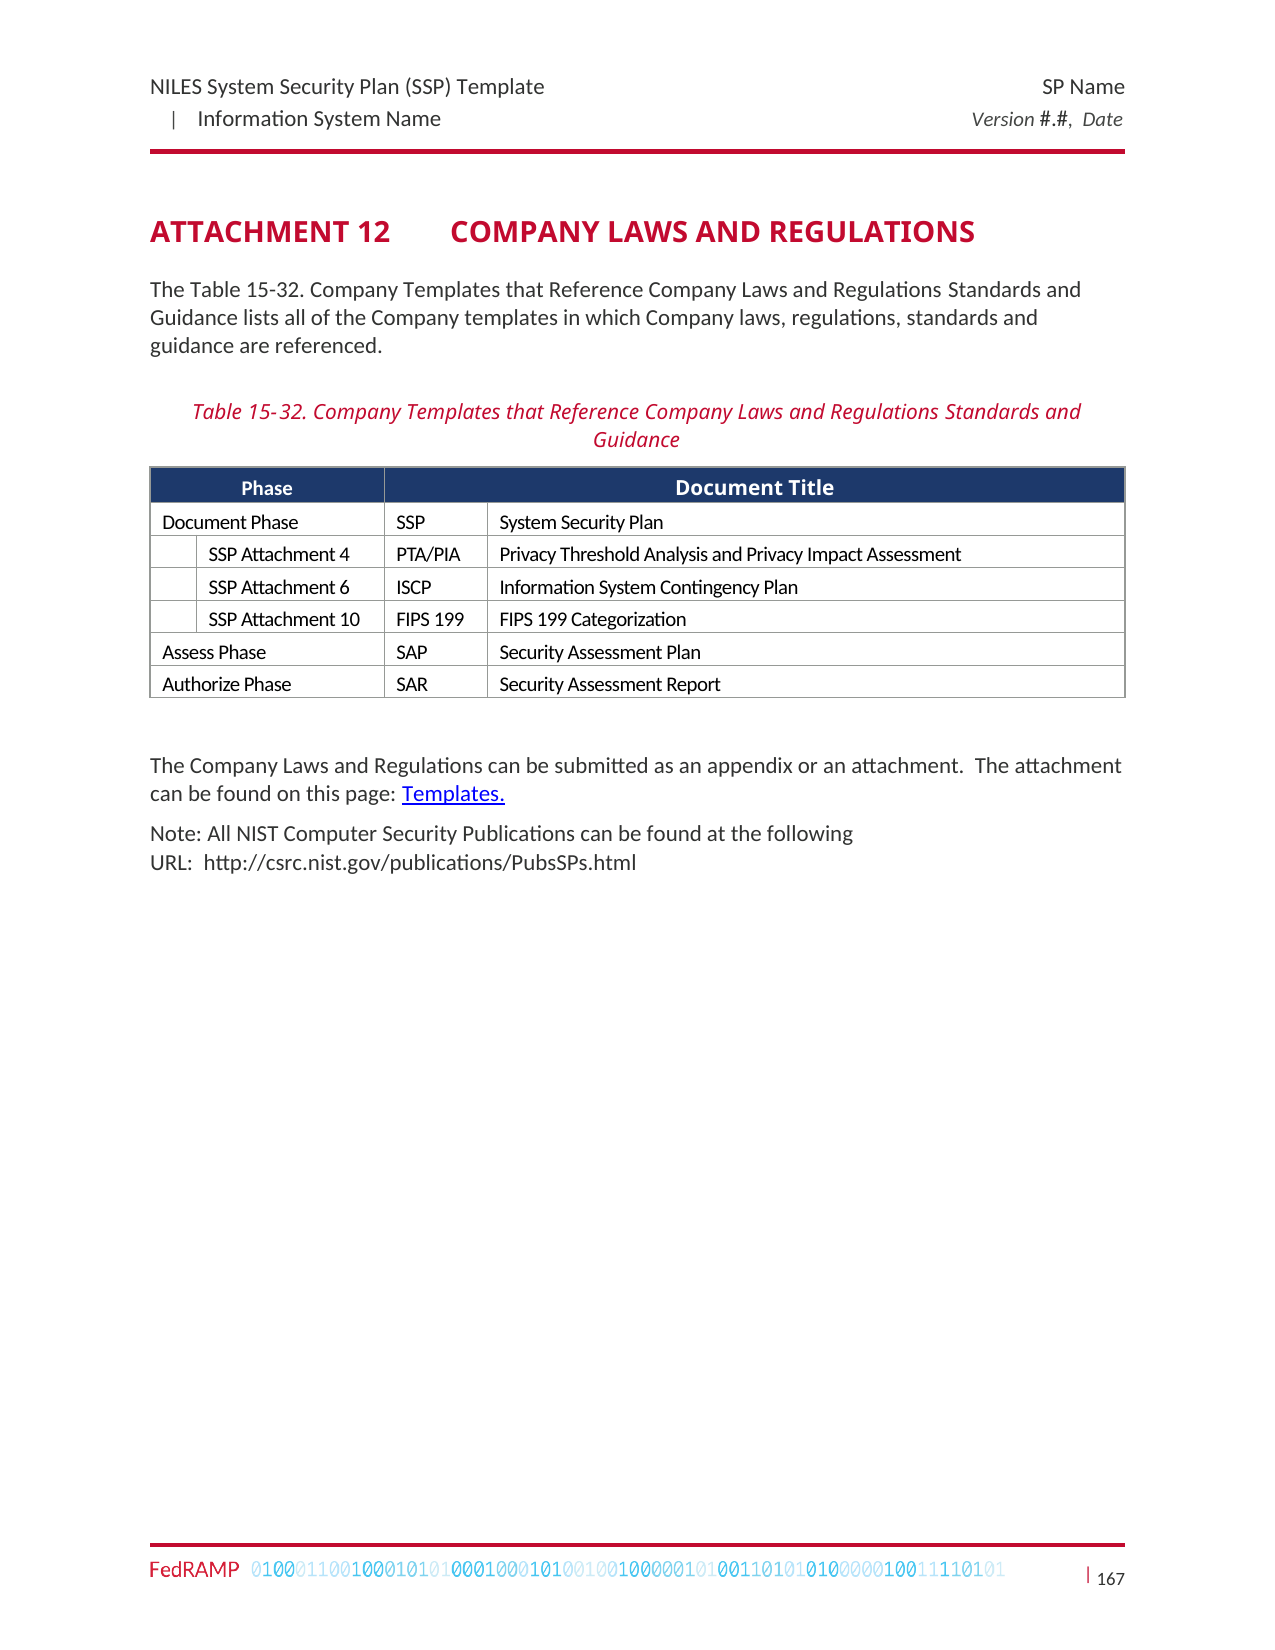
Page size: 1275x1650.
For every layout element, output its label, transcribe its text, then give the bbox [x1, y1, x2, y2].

picture [150, 1559, 1005, 1586]
subtitle Company Laws and Regulations [150, 211, 1125, 251]
text The Company Laws and Regulations can be submitted as an appendix or an attachment. The attachment can be found on this page: Templates. [150, 751, 1125, 807]
text Note: All NIST Computer Security Publications can be found at the following URL: http://csrc.nist.gov/publications/PubsSPs.html [150, 819, 1125, 876]
